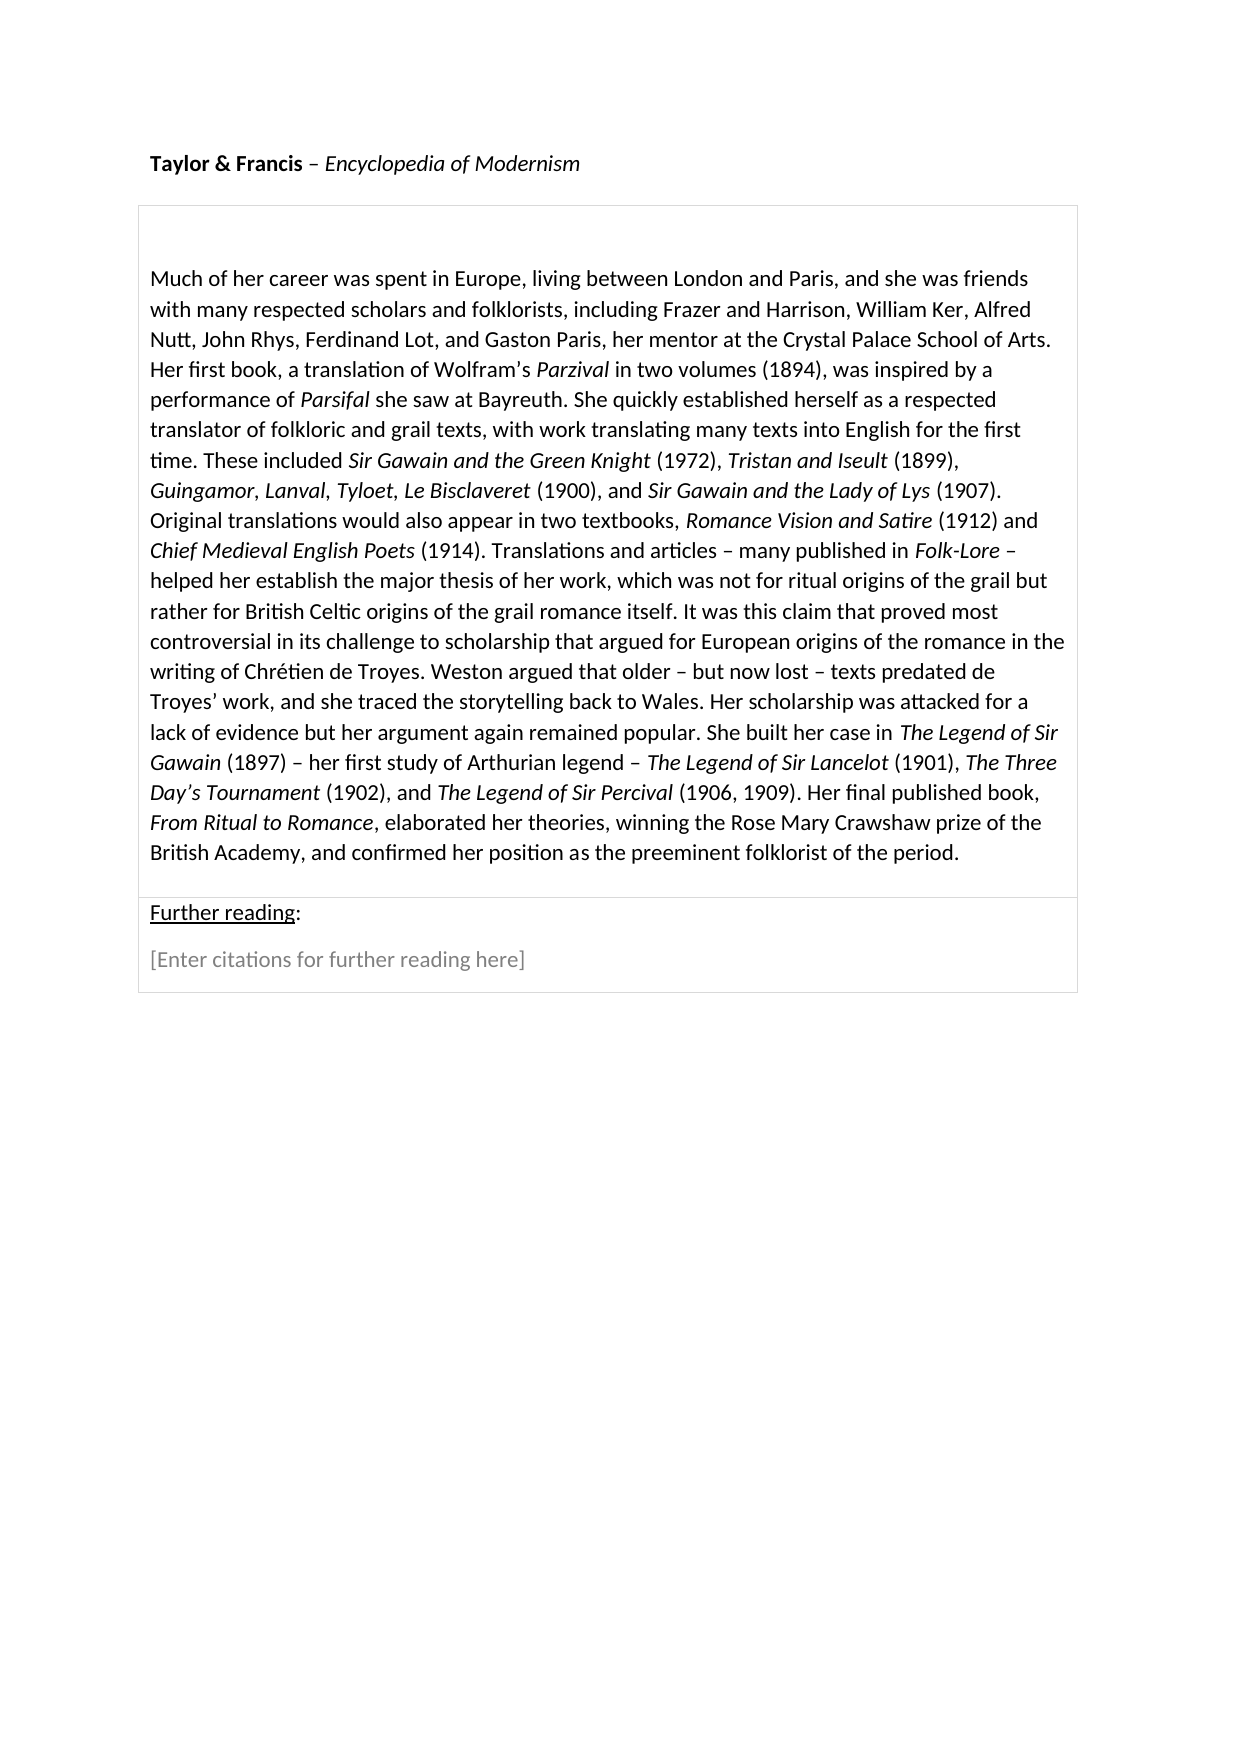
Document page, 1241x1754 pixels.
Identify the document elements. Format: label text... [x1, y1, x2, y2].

table_cell Further reading: [Enter citations for further reading here] [139, 898, 1077, 992]
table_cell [139, 206, 1077, 897]
